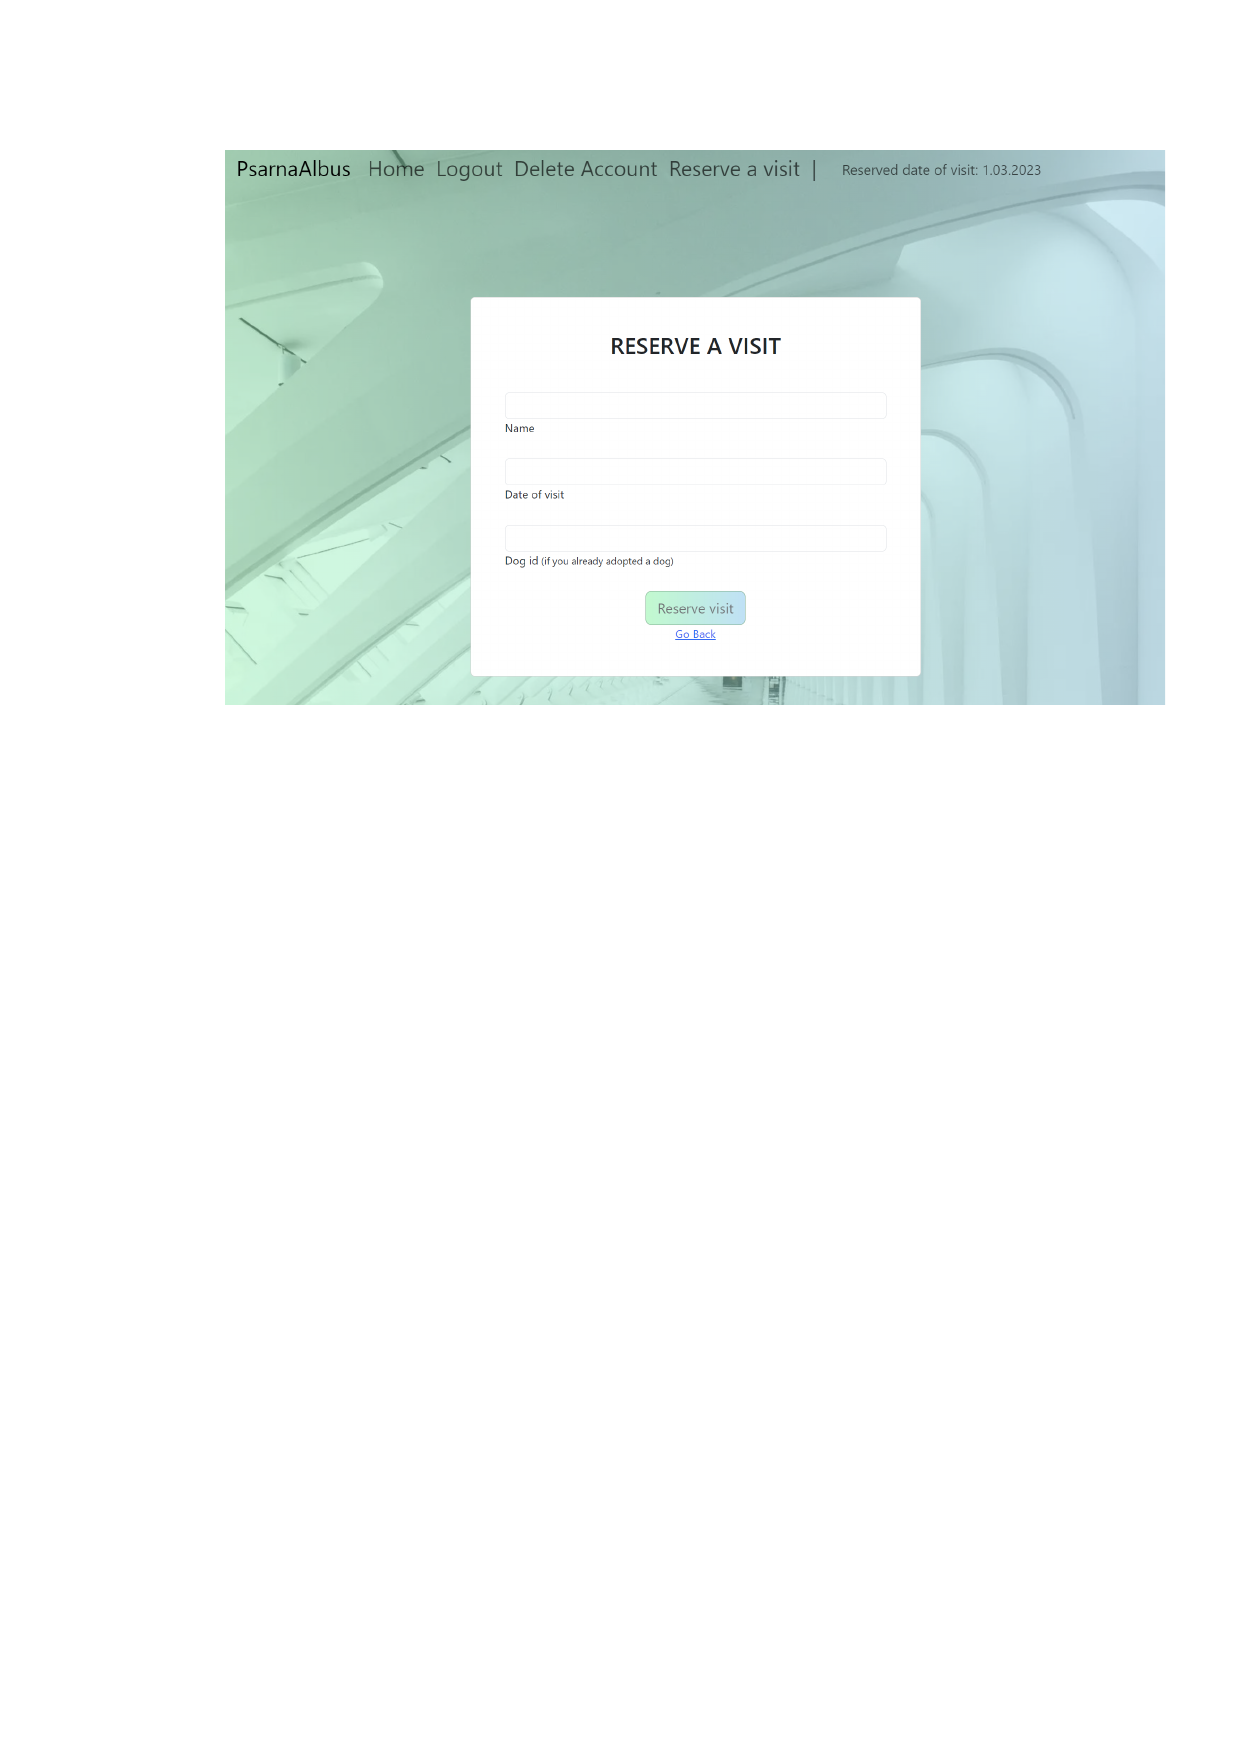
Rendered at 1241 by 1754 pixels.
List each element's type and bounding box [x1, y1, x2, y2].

picture [225, 150, 1166, 705]
